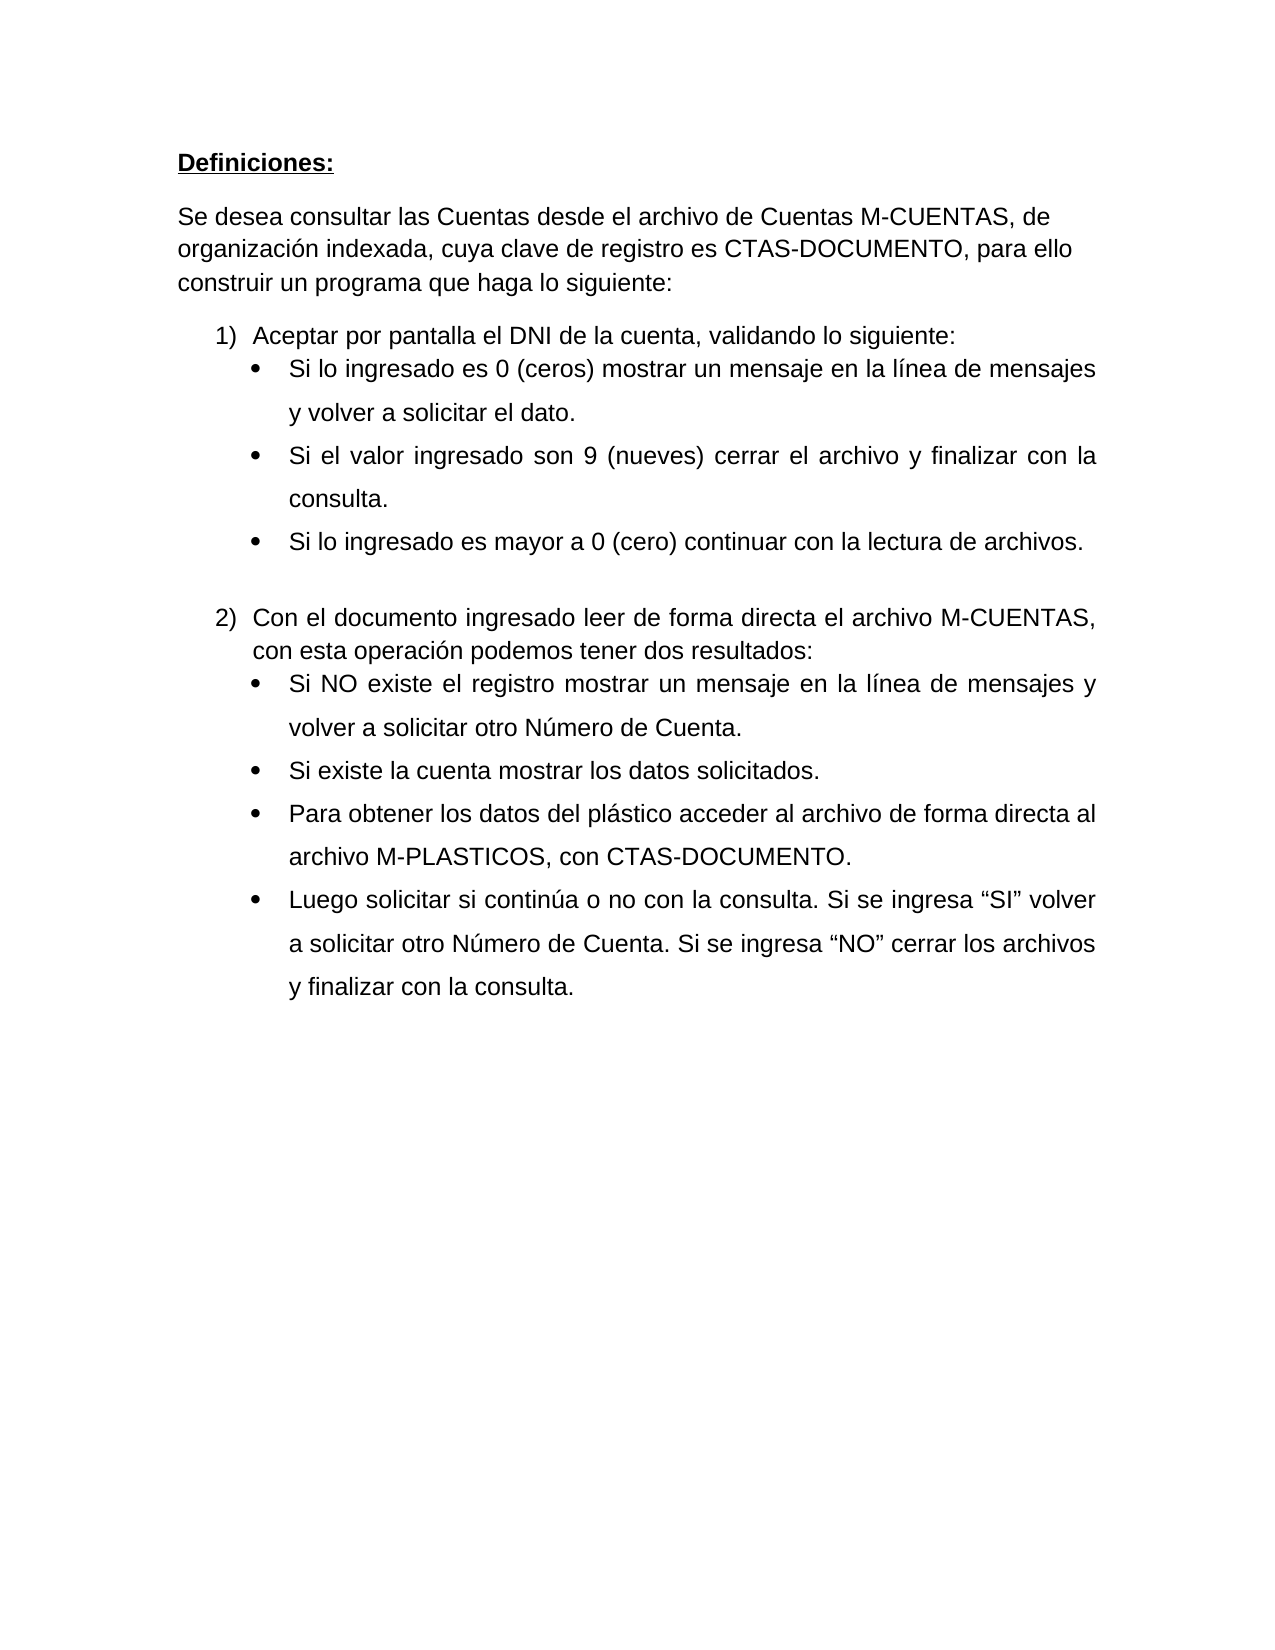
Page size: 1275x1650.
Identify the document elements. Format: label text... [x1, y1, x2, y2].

list Si existe la cuenta mostrar los datos solicitados. [251, 756, 1098, 784]
list Para obtener los datos del plástico acceder al archivo de forma directa al archivo M-PLASTICOS, con CTAS-DOCUMENTO. [251, 799, 1098, 871]
list Con el documento ingresado leer de forma directa el archivo M-CUENTAS, con esta operación podemos tener dos resultados: [215, 603, 1098, 665]
list Si lo ingresado es mayor a 0 (cero) continuar con la lectura de archivos. [251, 527, 1098, 556]
text Se desea consultar las Cuentas desde el archivo de Cuentas M-CUENTAS, de organización indexada, cuya clave de registro es CTAS-DOCUMENTO, para ello construir un programa que haga lo siguiente: [177, 201, 1098, 296]
list Luego solicitar si continúa o no con la consulta. Si se ingresa “SI” volver a solicitar otro Número de Cuenta. Si se ingresa “NO” cerrar los archivos y finalizar con la consulta. [251, 885, 1098, 1000]
list Aceptar por pantalla el DNI de la cuenta, validando lo siguiente: [215, 321, 1098, 350]
list Si el valor ingresado son 9 (nueves) cerrar el archivo y finalizar con la consulta. [251, 441, 1098, 513]
text Definiciones: [177, 148, 1098, 176]
list Si lo ingresado es 0 (ceros) mostrar un mensaje en la línea de mensajes y volver a solicitar el dato. [251, 354, 1098, 426]
list Si NO existe el registro mostrar un mensaje en la línea de mensajes y volver a solicitar otro Número de Cuenta. [251, 669, 1098, 741]
